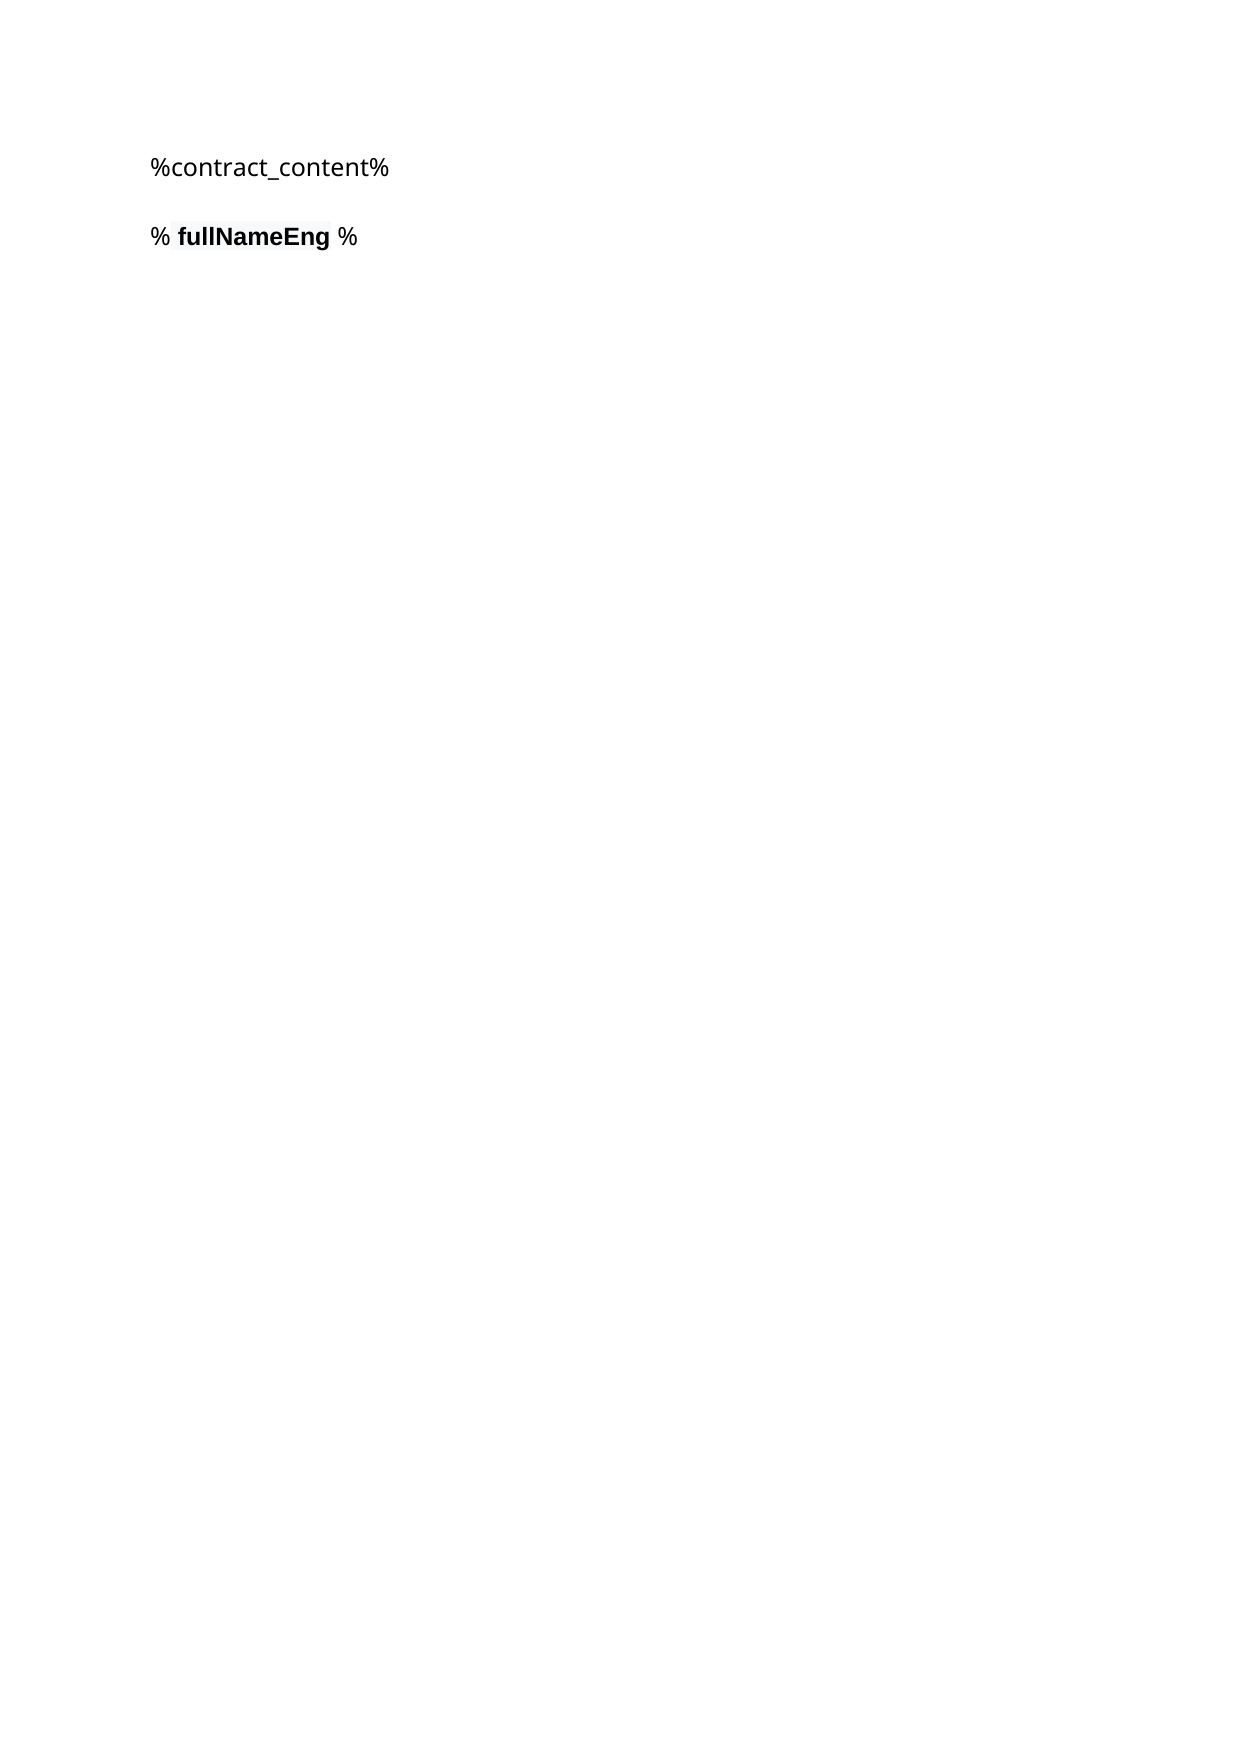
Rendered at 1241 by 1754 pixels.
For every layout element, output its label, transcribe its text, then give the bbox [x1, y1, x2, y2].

text % fullNameEng % [150, 218, 1090, 252]
text %contract_content% [150, 150, 1090, 184]
